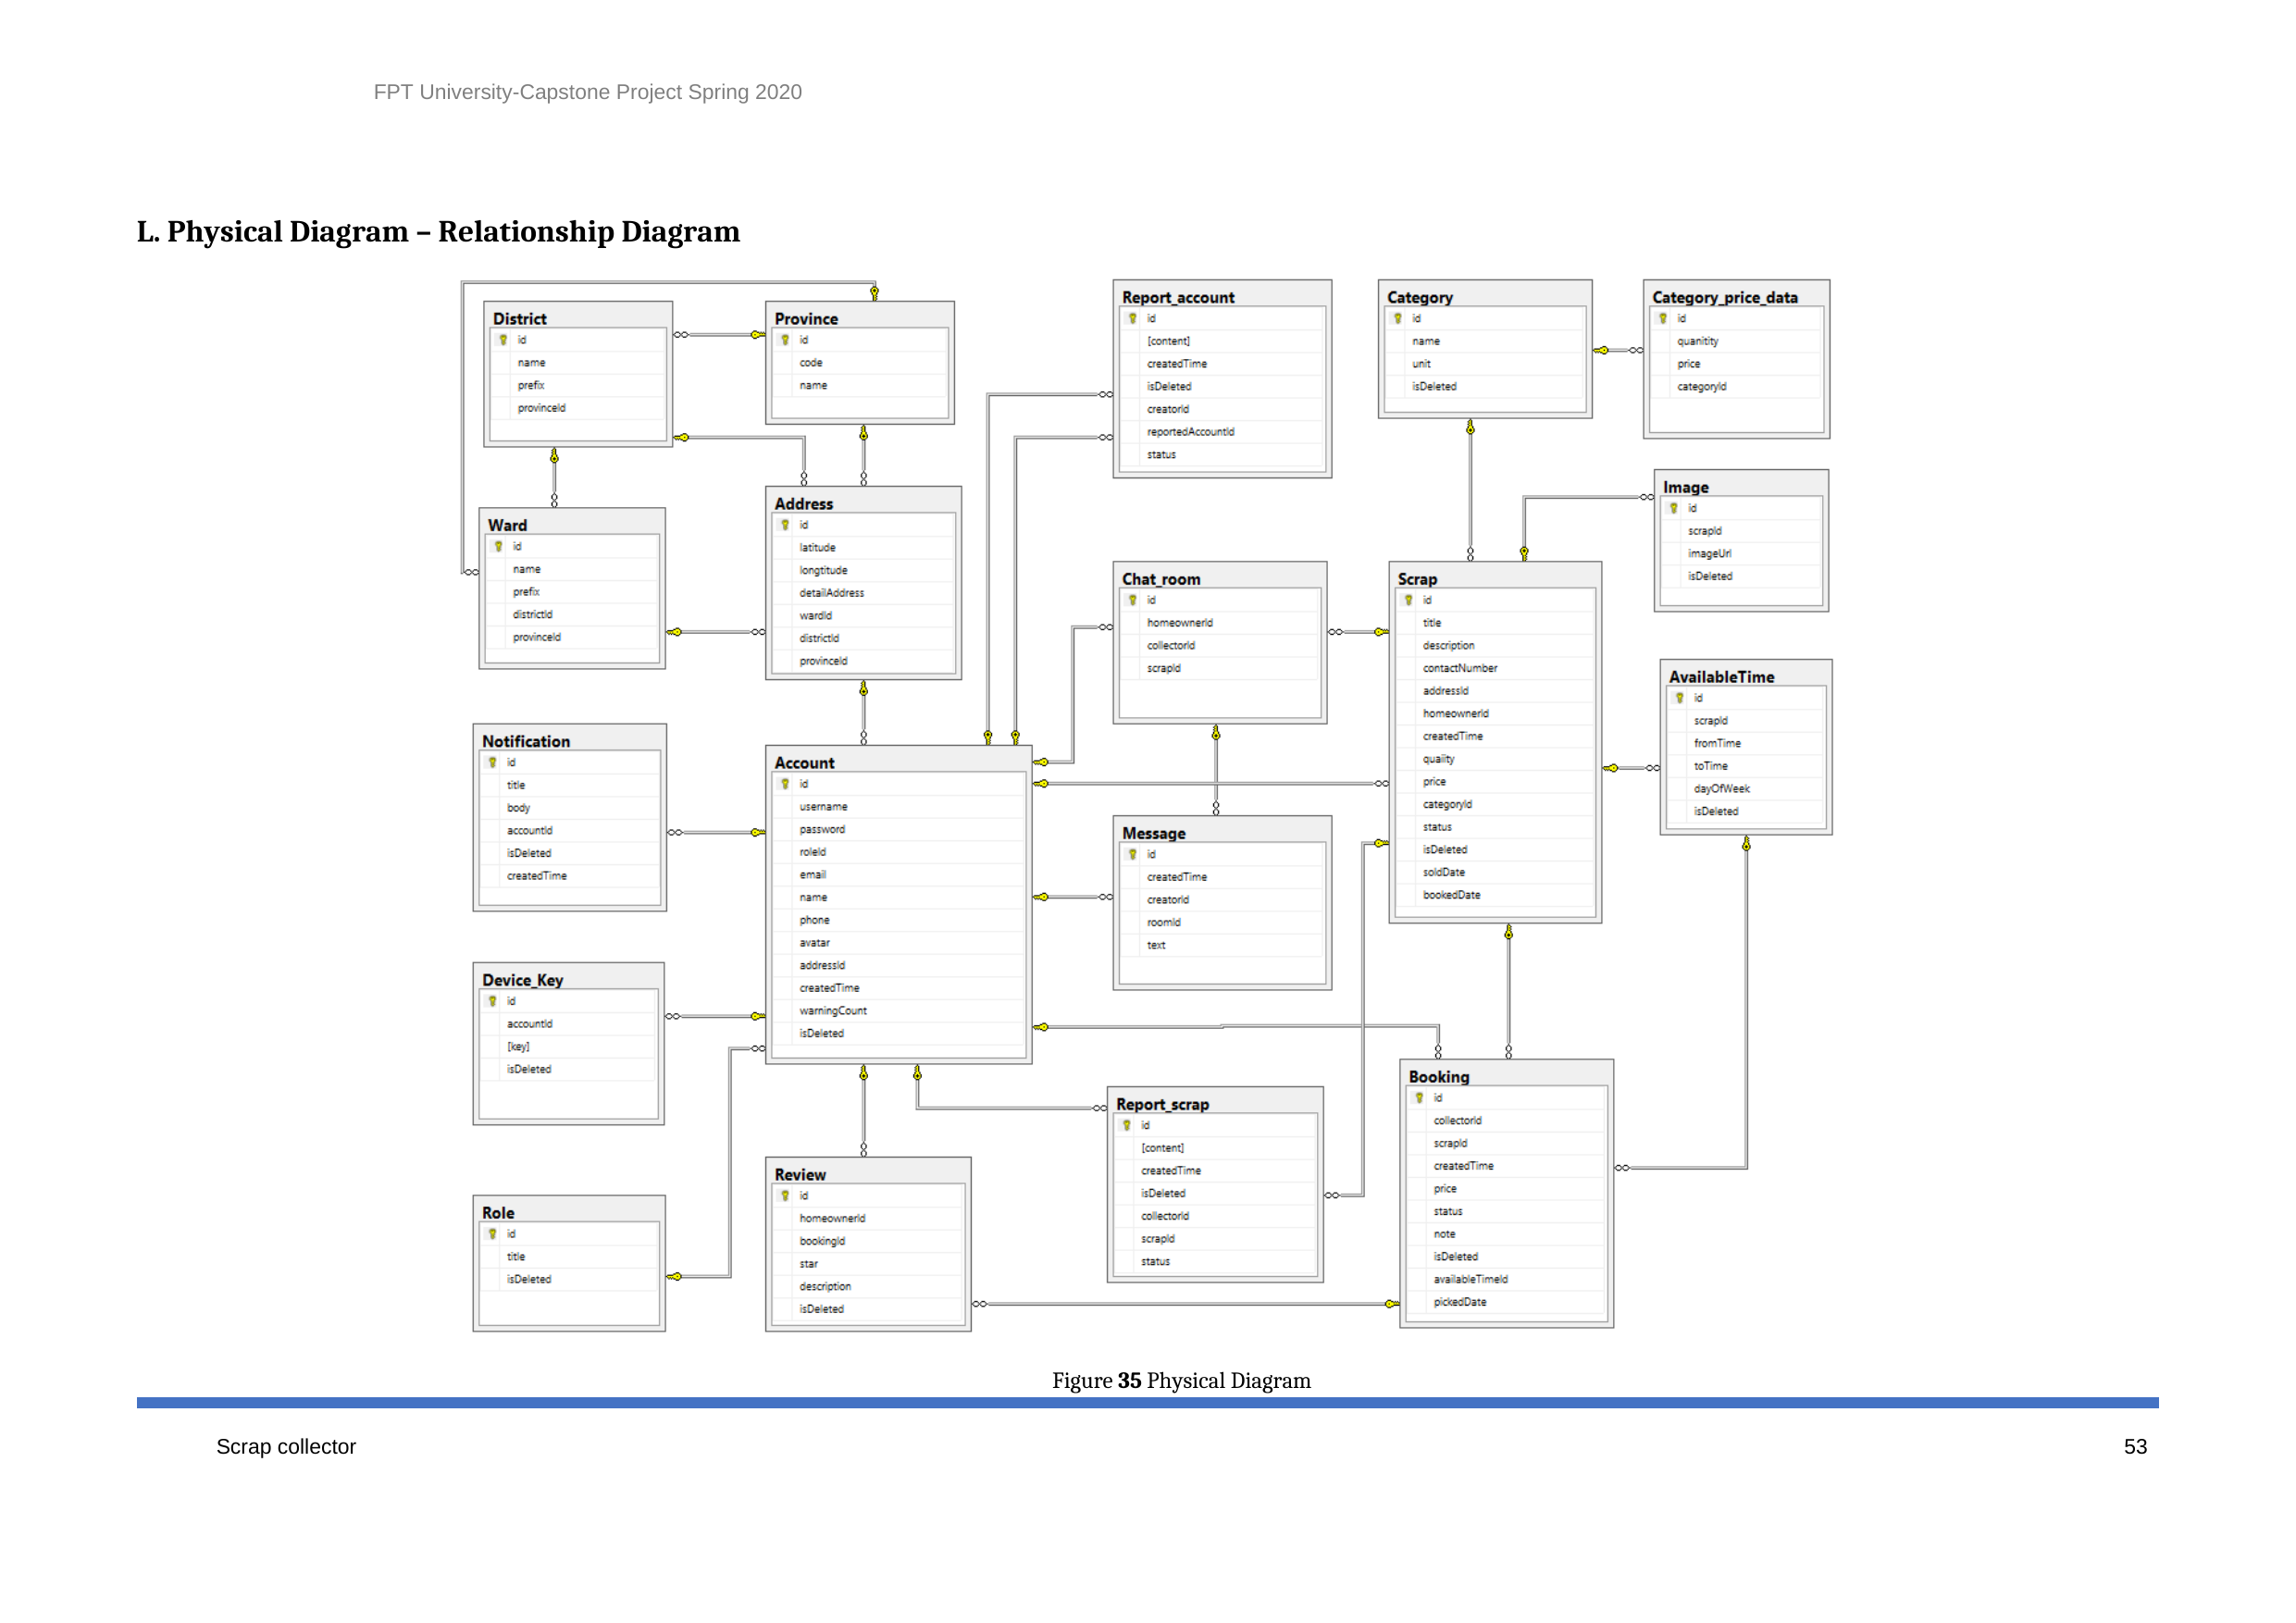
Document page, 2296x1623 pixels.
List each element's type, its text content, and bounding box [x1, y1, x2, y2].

subtitle L. Physical Diagram – Relationship Diagram [137, 215, 2159, 250]
picture [450, 267, 1846, 1350]
